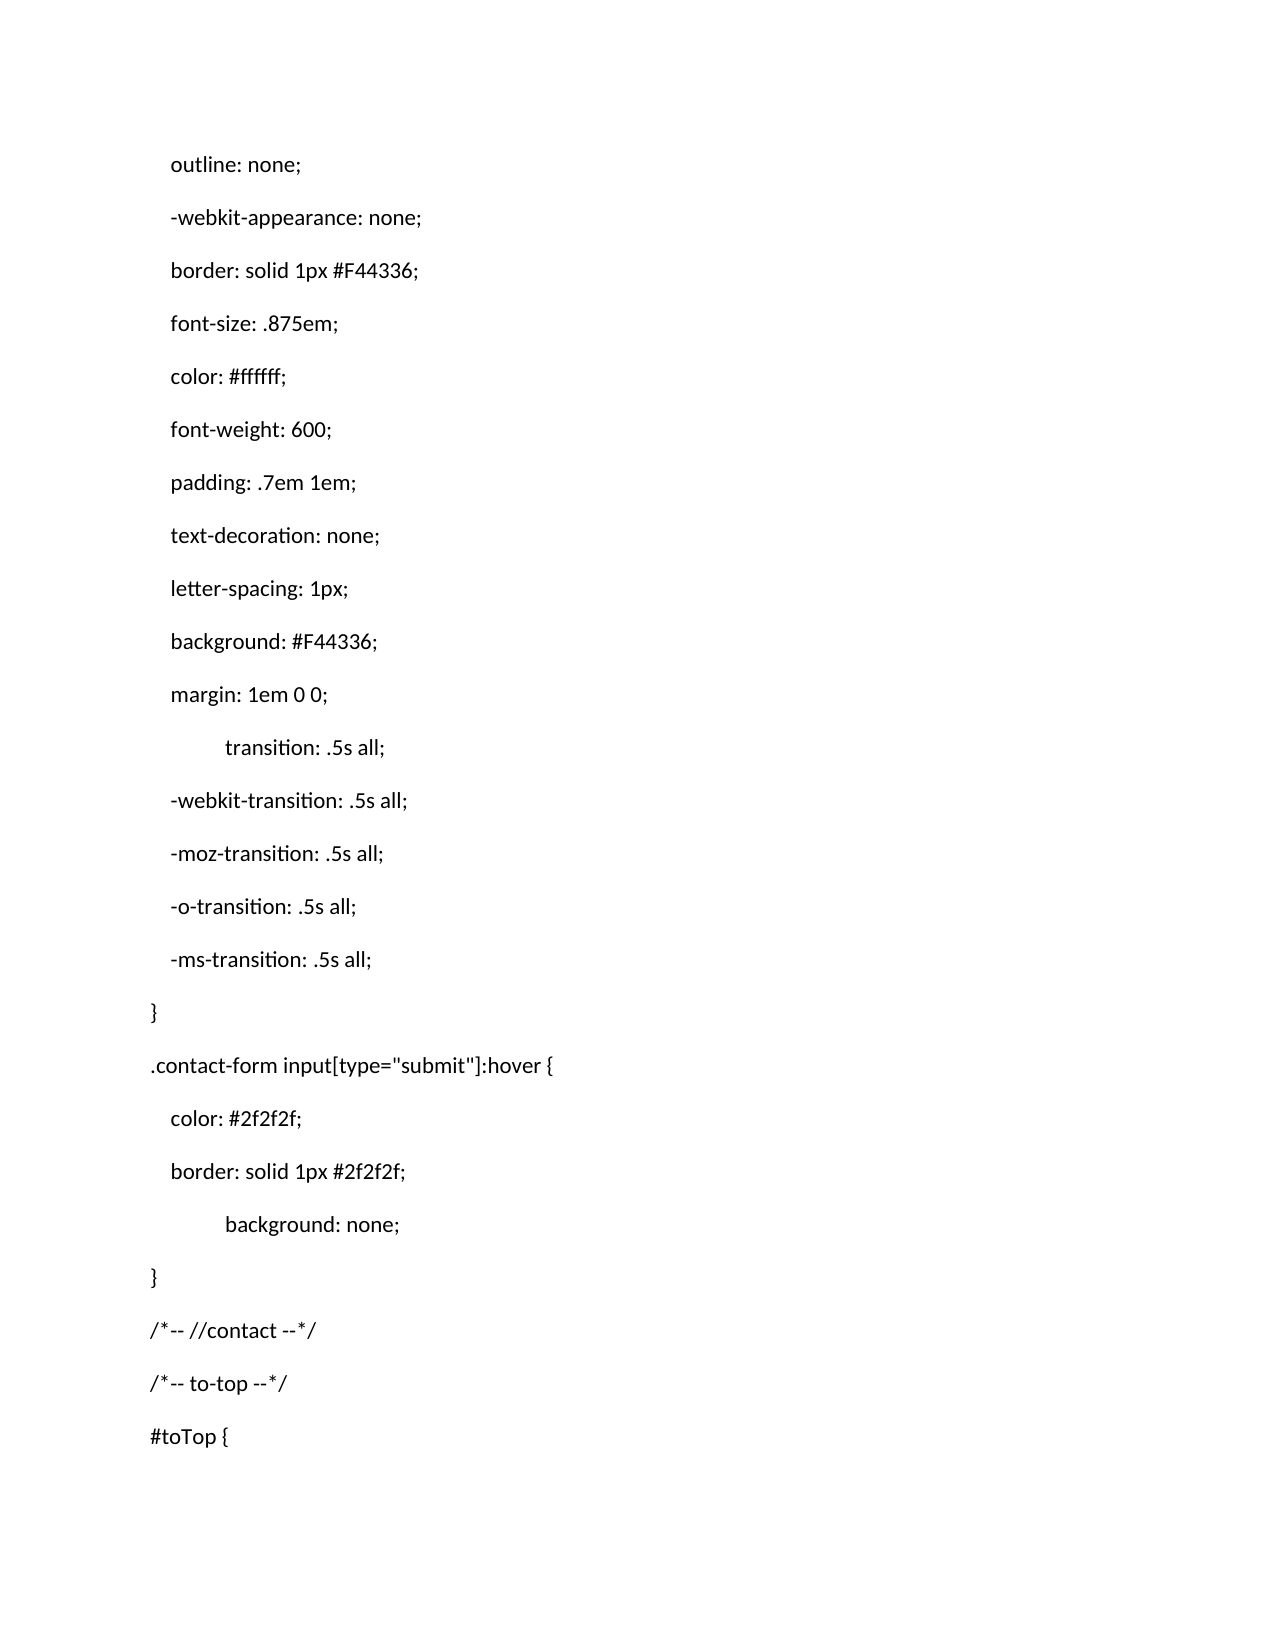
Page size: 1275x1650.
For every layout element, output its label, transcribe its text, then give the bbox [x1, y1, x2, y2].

text outline: none; [150, 150, 1125, 178]
text padding: .7em 1em; [150, 468, 1125, 496]
text transition: .5s all; [150, 733, 1125, 761]
text color: #2f2f2f; [150, 1104, 1125, 1132]
text letter-spacing: 1px; [150, 574, 1125, 602]
text .contact-form input[type="submit"]:hover { [150, 1051, 1125, 1079]
text margin: 1em 0 0; [150, 680, 1125, 708]
text -ms-transition: .5s all; [150, 945, 1125, 973]
text -webkit-transition: .5s all; [150, 786, 1125, 814]
text font-size: .875em; [150, 309, 1125, 337]
text -webkit-appearance: none; [150, 203, 1125, 231]
text -o-transition: .5s all; [150, 892, 1125, 920]
text color: #ffffff; [150, 362, 1125, 390]
text } [150, 1263, 1125, 1291]
text border: solid 1px #F44336; [150, 256, 1125, 284]
text text-decoration: none; [150, 521, 1125, 549]
text font-weight: 600; [150, 415, 1125, 443]
text } [150, 998, 1125, 1026]
text background: #F44336; [150, 627, 1125, 655]
text -moz-transition: .5s all; [150, 839, 1125, 867]
text #toTop { [150, 1422, 1125, 1451]
text /*-- //contact --*/ [150, 1316, 1125, 1344]
text background: none; [150, 1210, 1125, 1238]
text /*-- to-top --*/ [150, 1369, 1125, 1397]
text border: solid 1px #2f2f2f; [150, 1157, 1125, 1185]
